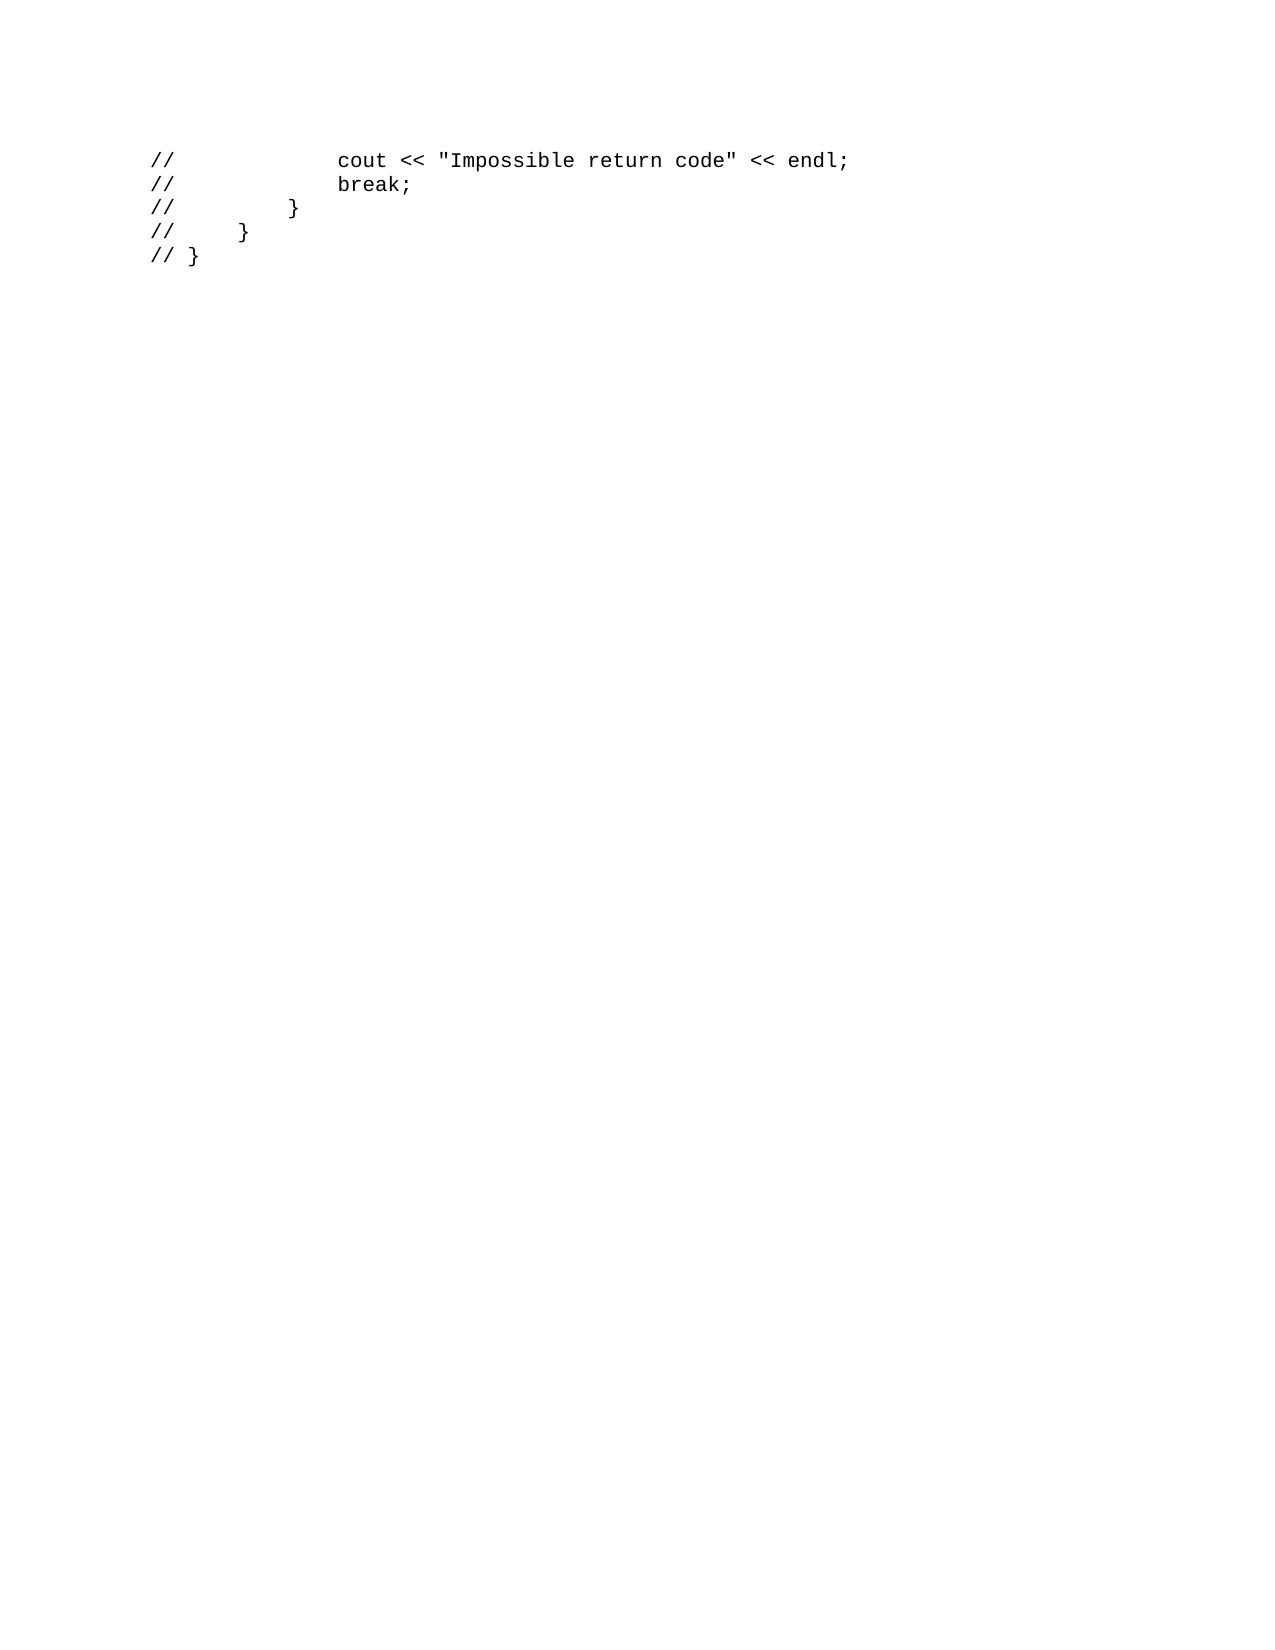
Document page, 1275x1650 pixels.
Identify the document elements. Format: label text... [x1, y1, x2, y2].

text // } [150, 221, 1125, 244]
text // } [150, 244, 1125, 268]
text // break; [150, 174, 1125, 197]
text // cout << "Impossible return code" << endl; [150, 150, 1125, 174]
text // } [150, 197, 1125, 221]
